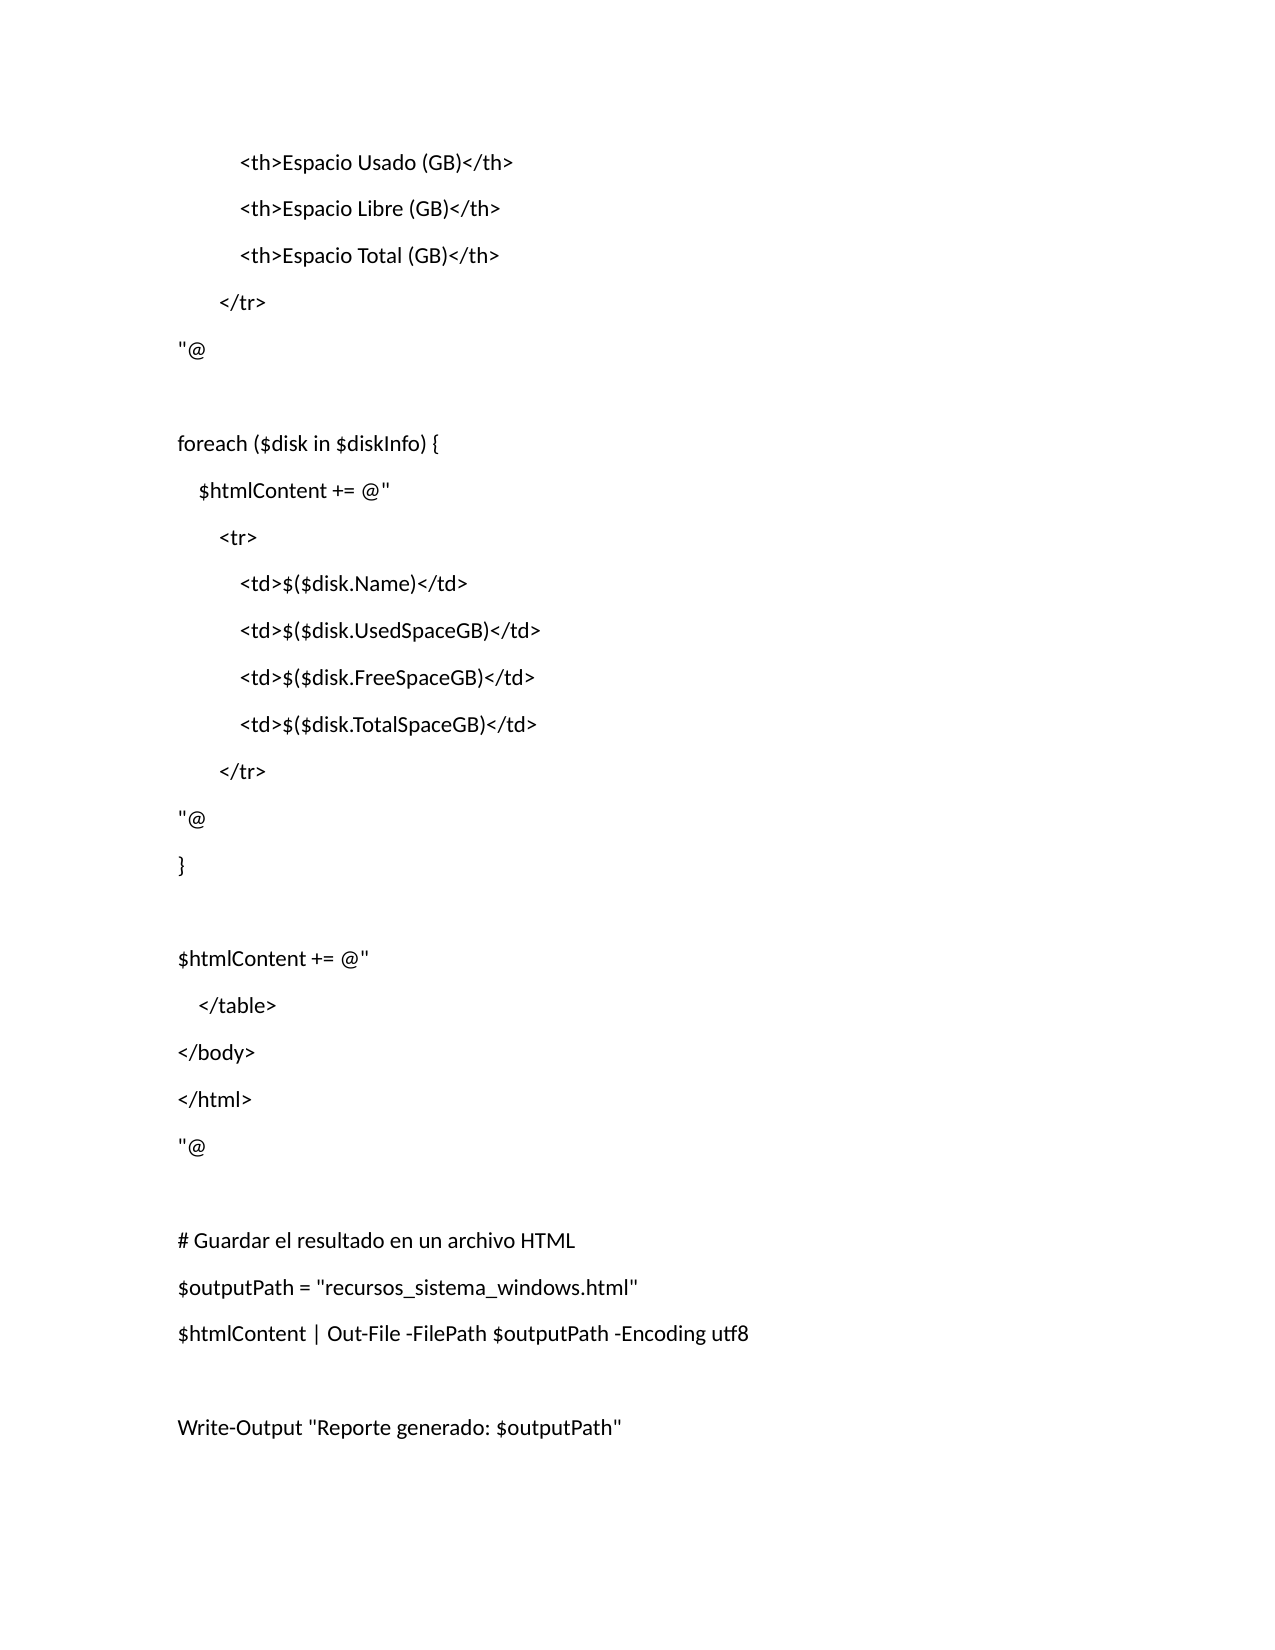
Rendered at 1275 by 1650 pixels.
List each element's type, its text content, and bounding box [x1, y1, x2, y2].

text $outputPath = "recursos_sistema_windows.html" [177, 1273, 1098, 1301]
text <th>Espacio Usado (GB)</th> [177, 148, 1098, 176]
text <th>Espacio Libre (GB)</th> [177, 194, 1098, 222]
text $htmlContent += @" [177, 944, 1098, 972]
text <td>$($disk.TotalSpaceGB)</td> [177, 710, 1098, 738]
text </html> [177, 1085, 1098, 1113]
text $htmlContent += @" [177, 476, 1098, 504]
text </table> [177, 991, 1098, 1019]
text "@ [177, 1132, 1098, 1160]
text <tr> [177, 523, 1098, 551]
text # Guardar el resultado en un archivo HTML [177, 1226, 1098, 1254]
text </tr> [177, 288, 1098, 316]
text <td>$($disk.UsedSpaceGB)</td> [177, 616, 1098, 644]
text foreach ($disk in $diskInfo) { [177, 429, 1098, 457]
text } [177, 851, 1098, 879]
text "@ [177, 804, 1098, 832]
text <td>$($disk.Name)</td> [177, 569, 1098, 597]
text <th>Espacio Total (GB)</th> [177, 241, 1098, 269]
text Write-Output "Reporte generado: $outputPath" [177, 1413, 1098, 1441]
text $htmlContent | Out-File -FilePath $outputPath -Encoding utf8 [177, 1319, 1098, 1347]
text </tr> [177, 757, 1098, 785]
text <td>$($disk.FreeSpaceGB)</td> [177, 663, 1098, 691]
text "@ [177, 335, 1098, 363]
text </body> [177, 1038, 1098, 1066]
